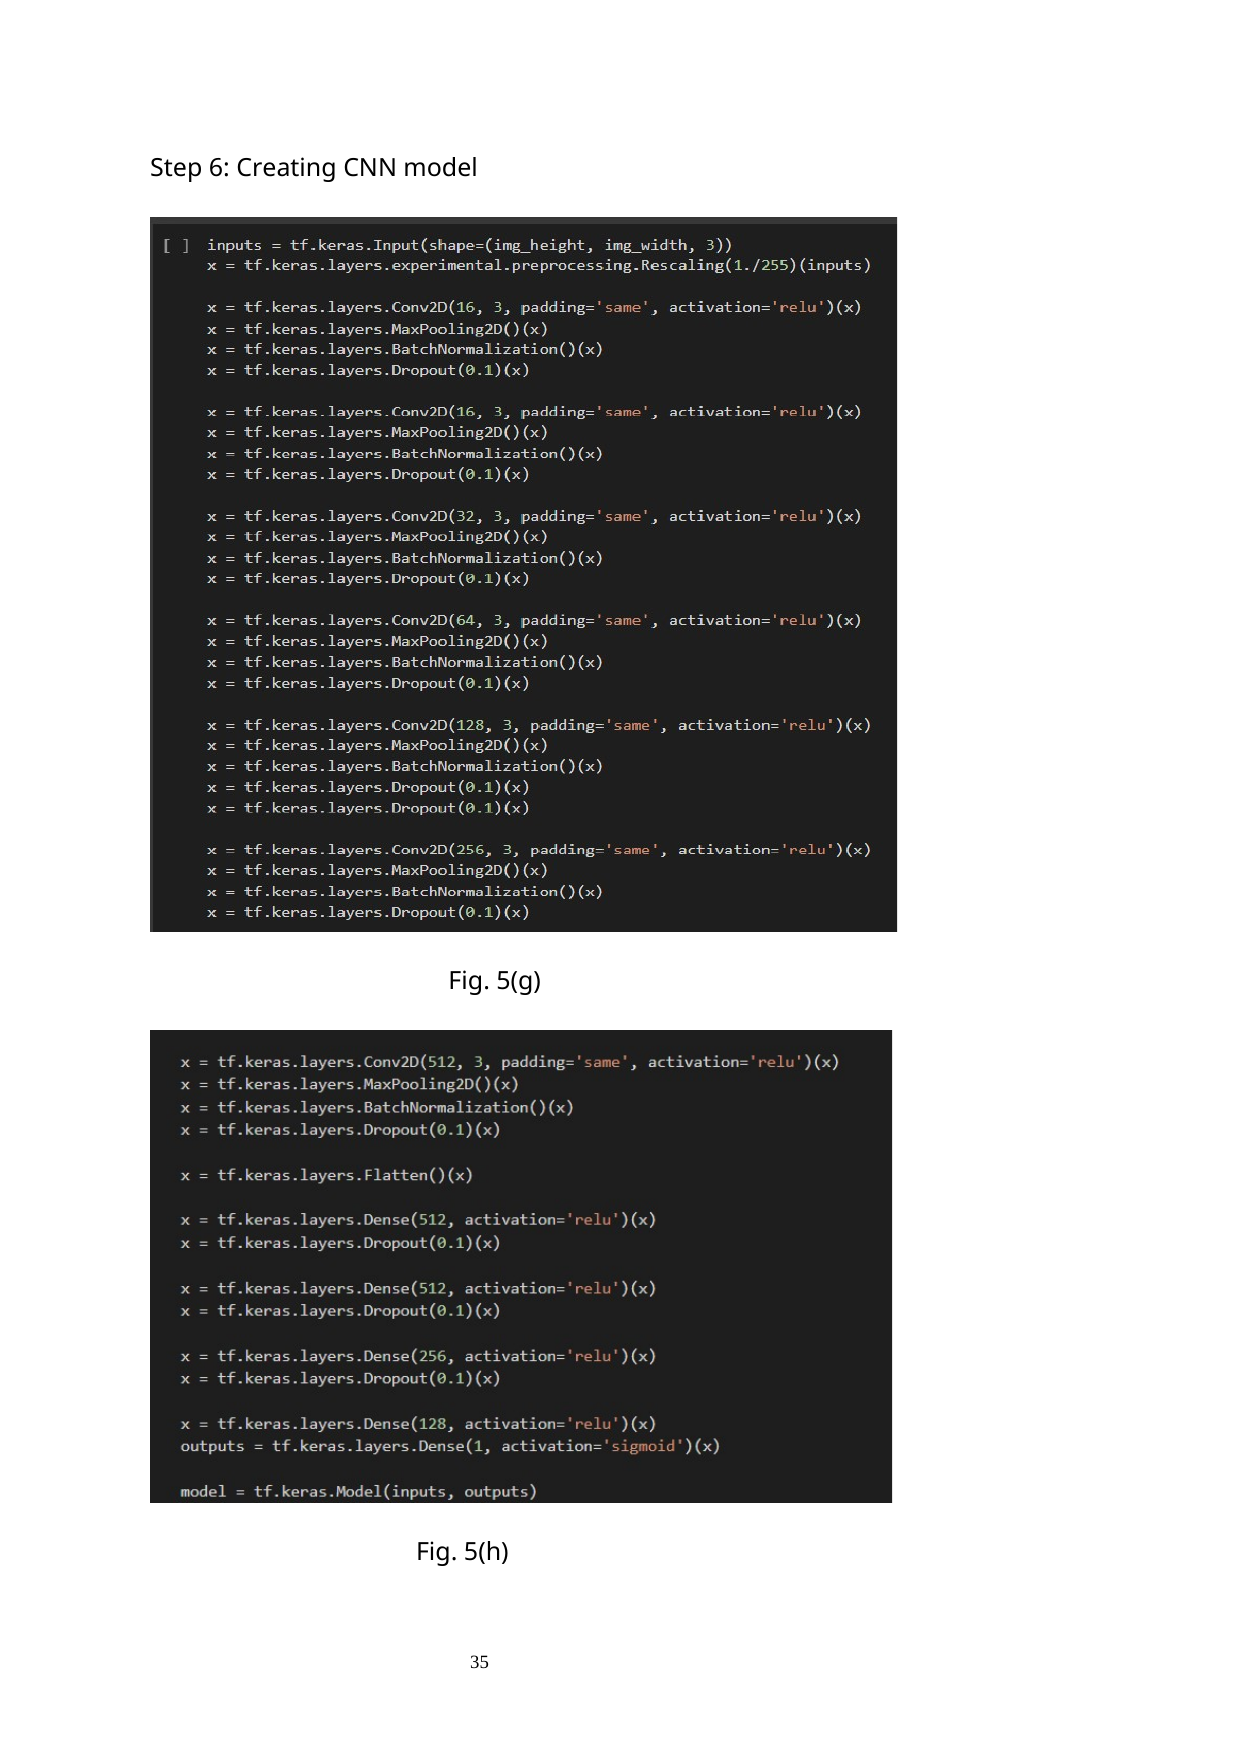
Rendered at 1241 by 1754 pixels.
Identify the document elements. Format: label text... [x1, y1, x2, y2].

text Step 6: Creating CNN model [150, 150, 1090, 184]
text Fig. 5(h) [150, 1533, 1090, 1567]
picture [150, 217, 898, 932]
text Fig. 5(g) [150, 963, 1090, 997]
picture [150, 1030, 893, 1503]
